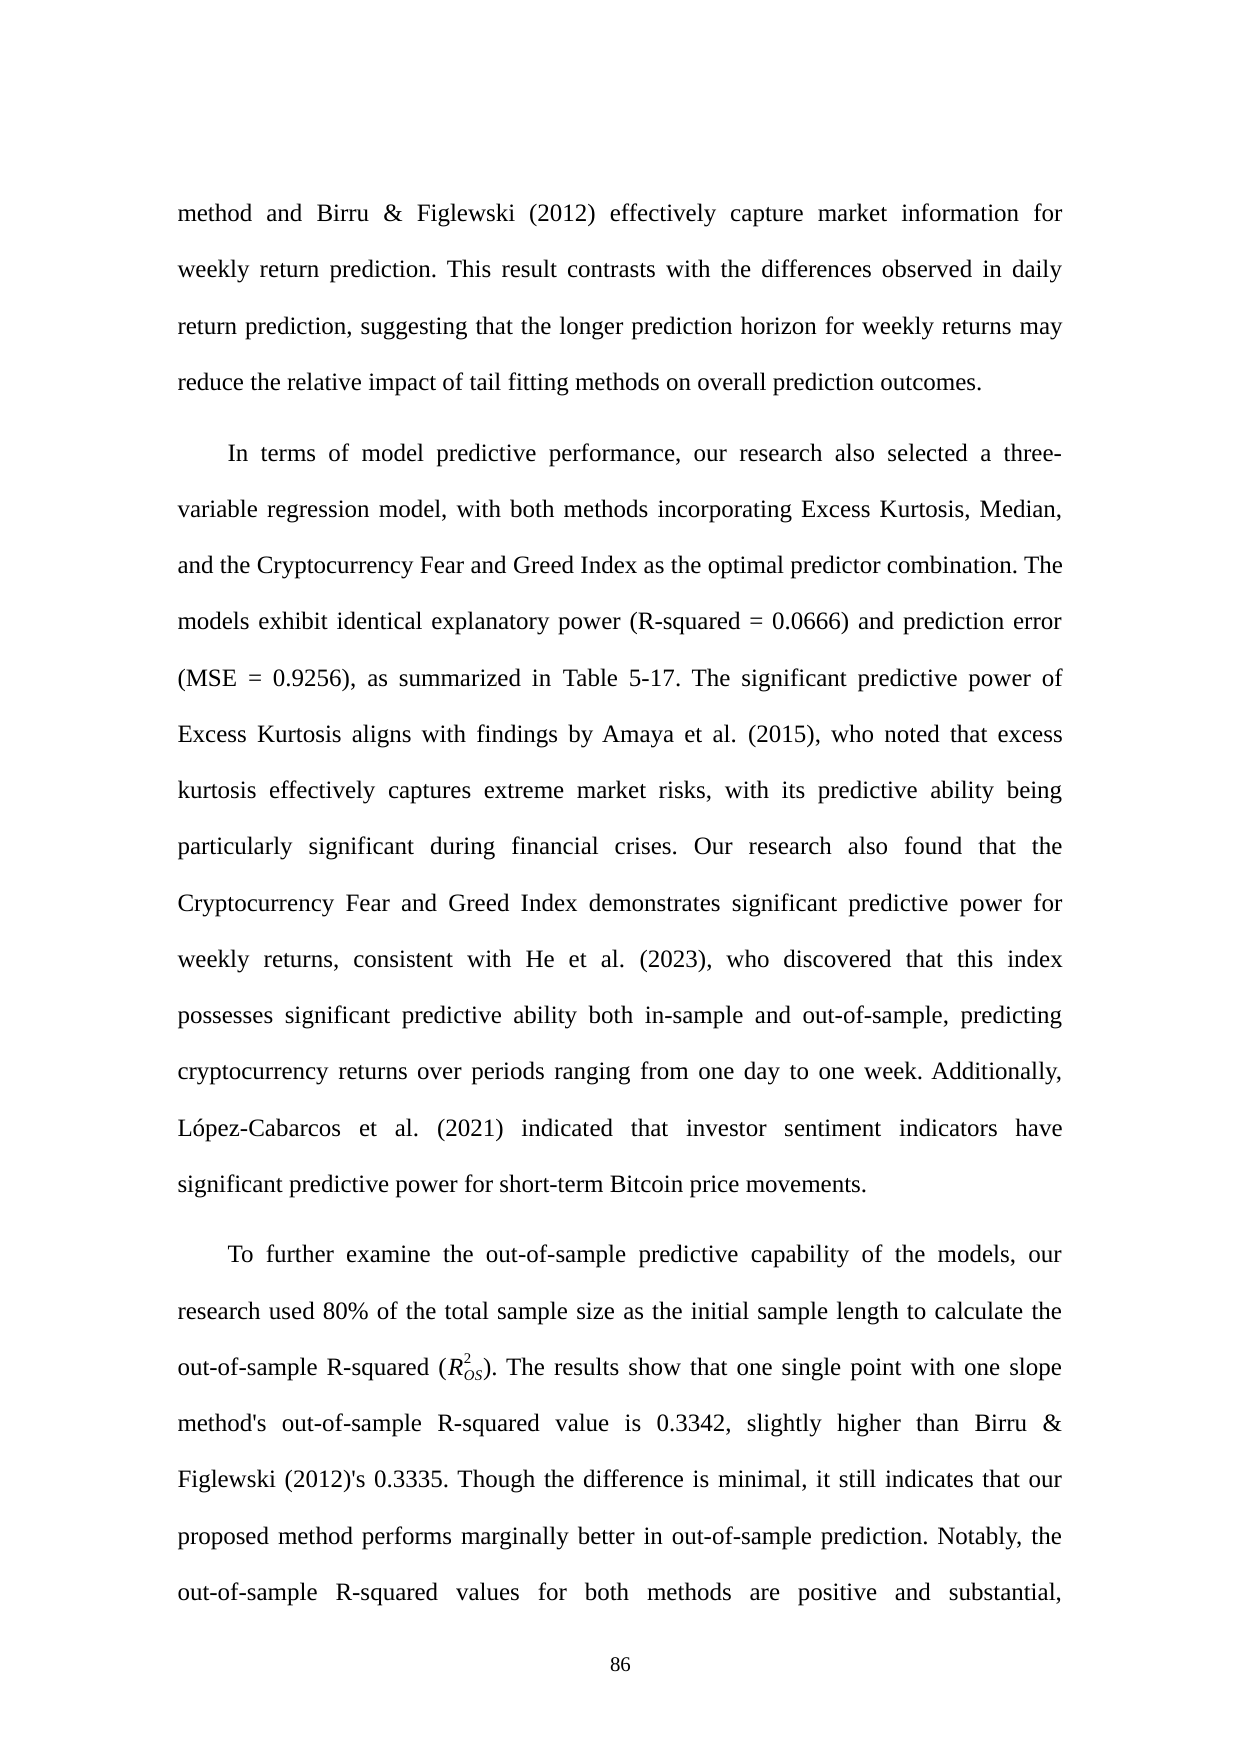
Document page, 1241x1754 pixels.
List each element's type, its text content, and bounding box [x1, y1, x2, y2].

text In terms of model predictive performance, our research also selected a three-variable regression model, with both methods incorporating Excess Kurtosis, Median, and the Cryptocurrency Fear and Greed Index as the optimal predictor combination. The models exhibit identical explanatory power (R-squared = 0.0666) and prediction error (MSE = 0.9256), as summarized in Table 5-17. The significant predictive power of Excess Kurtosis aligns with findings by Amaya et al. (2015), who noted that excess kurtosis effectively captures extreme market risks, with its predictive ability being particularly significant during financial crises. Our research also found that the Cryptocurrency Fear and Greed Index demonstrates significant predictive power for weekly returns, consistent with He et al. (2023), who discovered that this index possesses significant predictive ability both in-sample and out-of-sample, predicting cryptocurrency returns over periods ranging from one day to one week. Additionally, López-Cabarcos et al. (2021) indicated that investor sentiment indicators have significant predictive power for short-term Bitcoin price movements. [177, 433, 1063, 1202]
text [177, 1235, 1063, 1610]
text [177, 194, 1063, 400]
